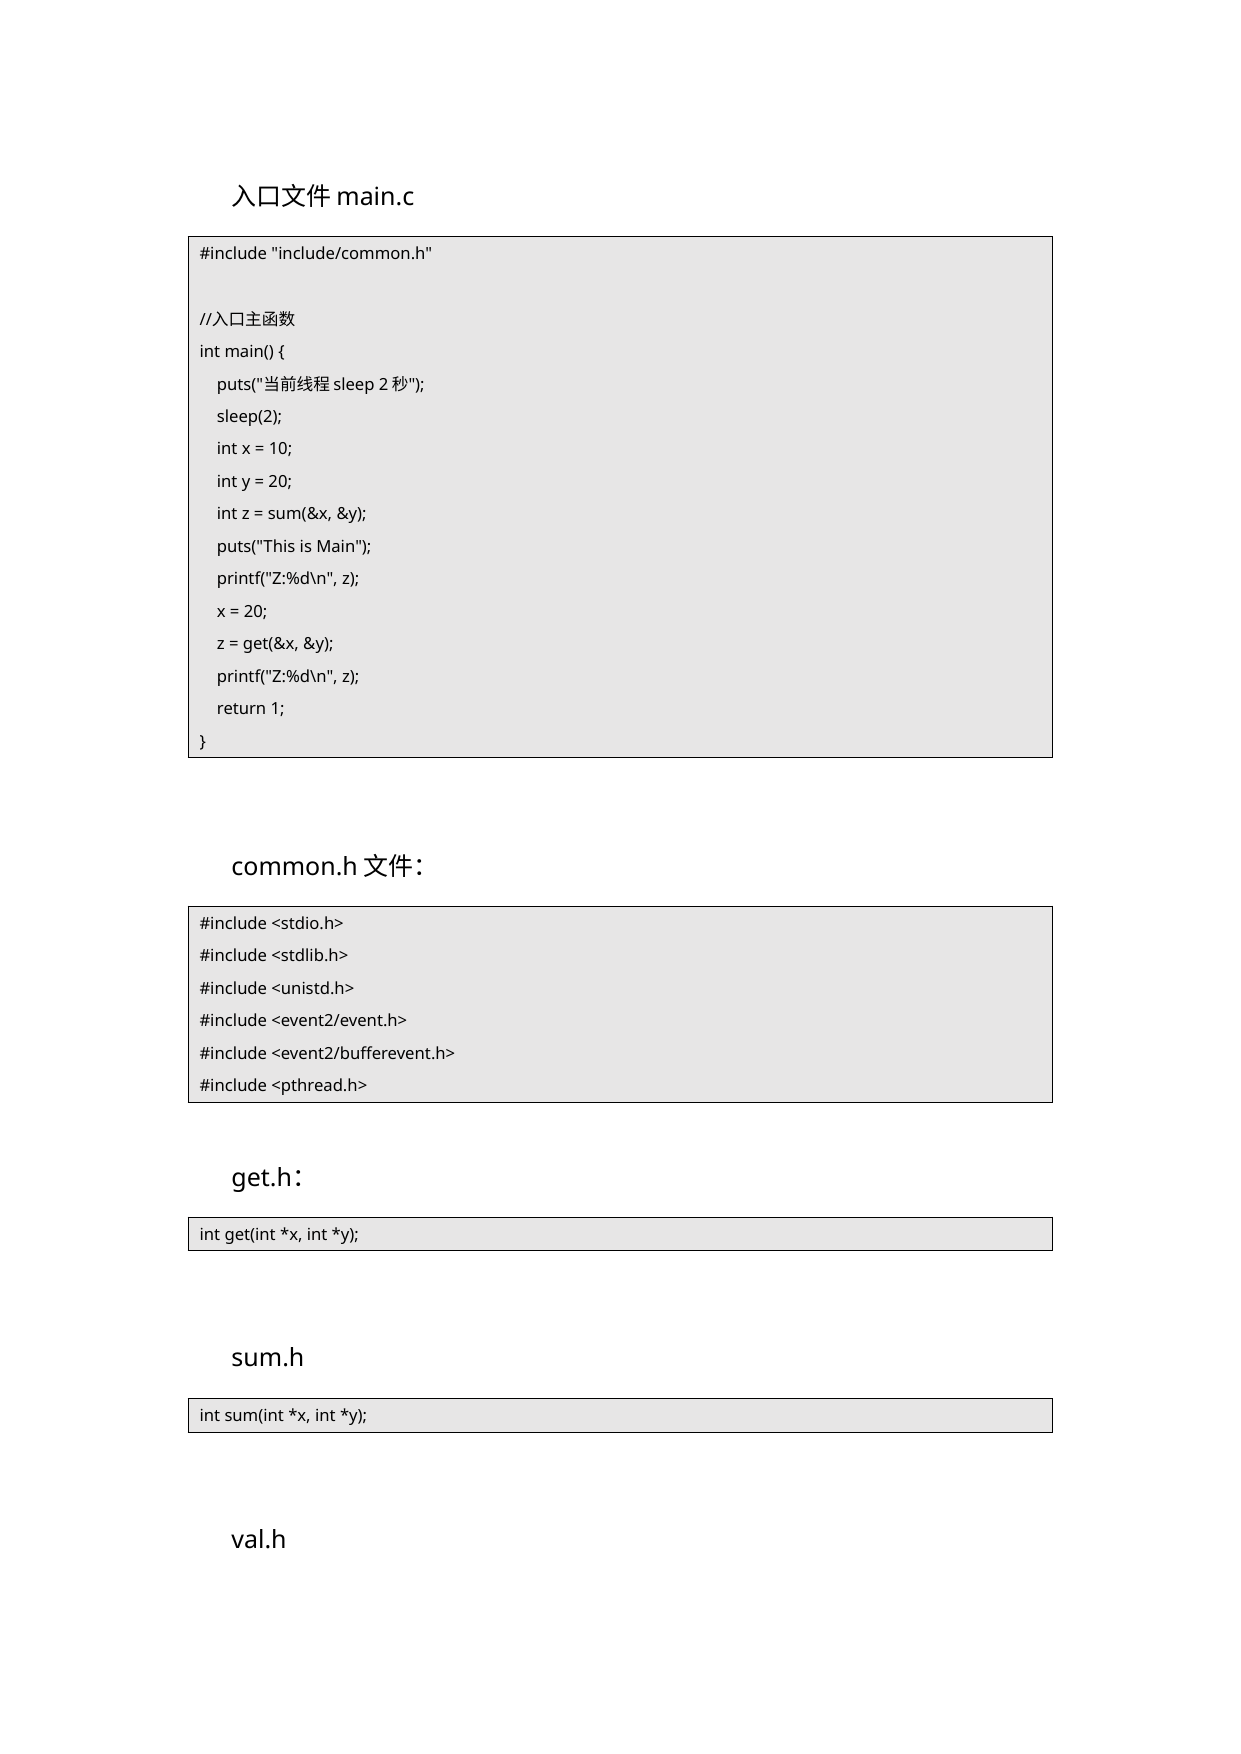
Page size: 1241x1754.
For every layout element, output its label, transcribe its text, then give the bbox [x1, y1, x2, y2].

text common.h文件： [187, 832, 1053, 897]
text sum.h [187, 1325, 1053, 1390]
text 入口文件main.c [187, 162, 1053, 227]
table_header int get(int *x, int *y); [189, 1218, 1052, 1250]
text val.h [187, 1506, 1053, 1571]
text get.h： [187, 1143, 1053, 1208]
table_header #include <stdio.h> #include <stdlib.h> #include <unistd.h> #include <event2/event.h> #include <event2/bufferevent.h> #include <pthread.h> [189, 907, 1052, 1102]
table_header #include "include/common.h" //入口主函数 int main() { puts("当前线程sleep 2秒"); sleep(2); int x = 10; int y = 20; int z = sum(&x, &y); puts("This is Main"); printf("Z:%d\n", z); x = 20; z = get(&x, &y); printf("Z:%d\n", z); return 1; } [189, 237, 1052, 757]
table_header int sum(int *x, int *y); [189, 1399, 1052, 1432]
